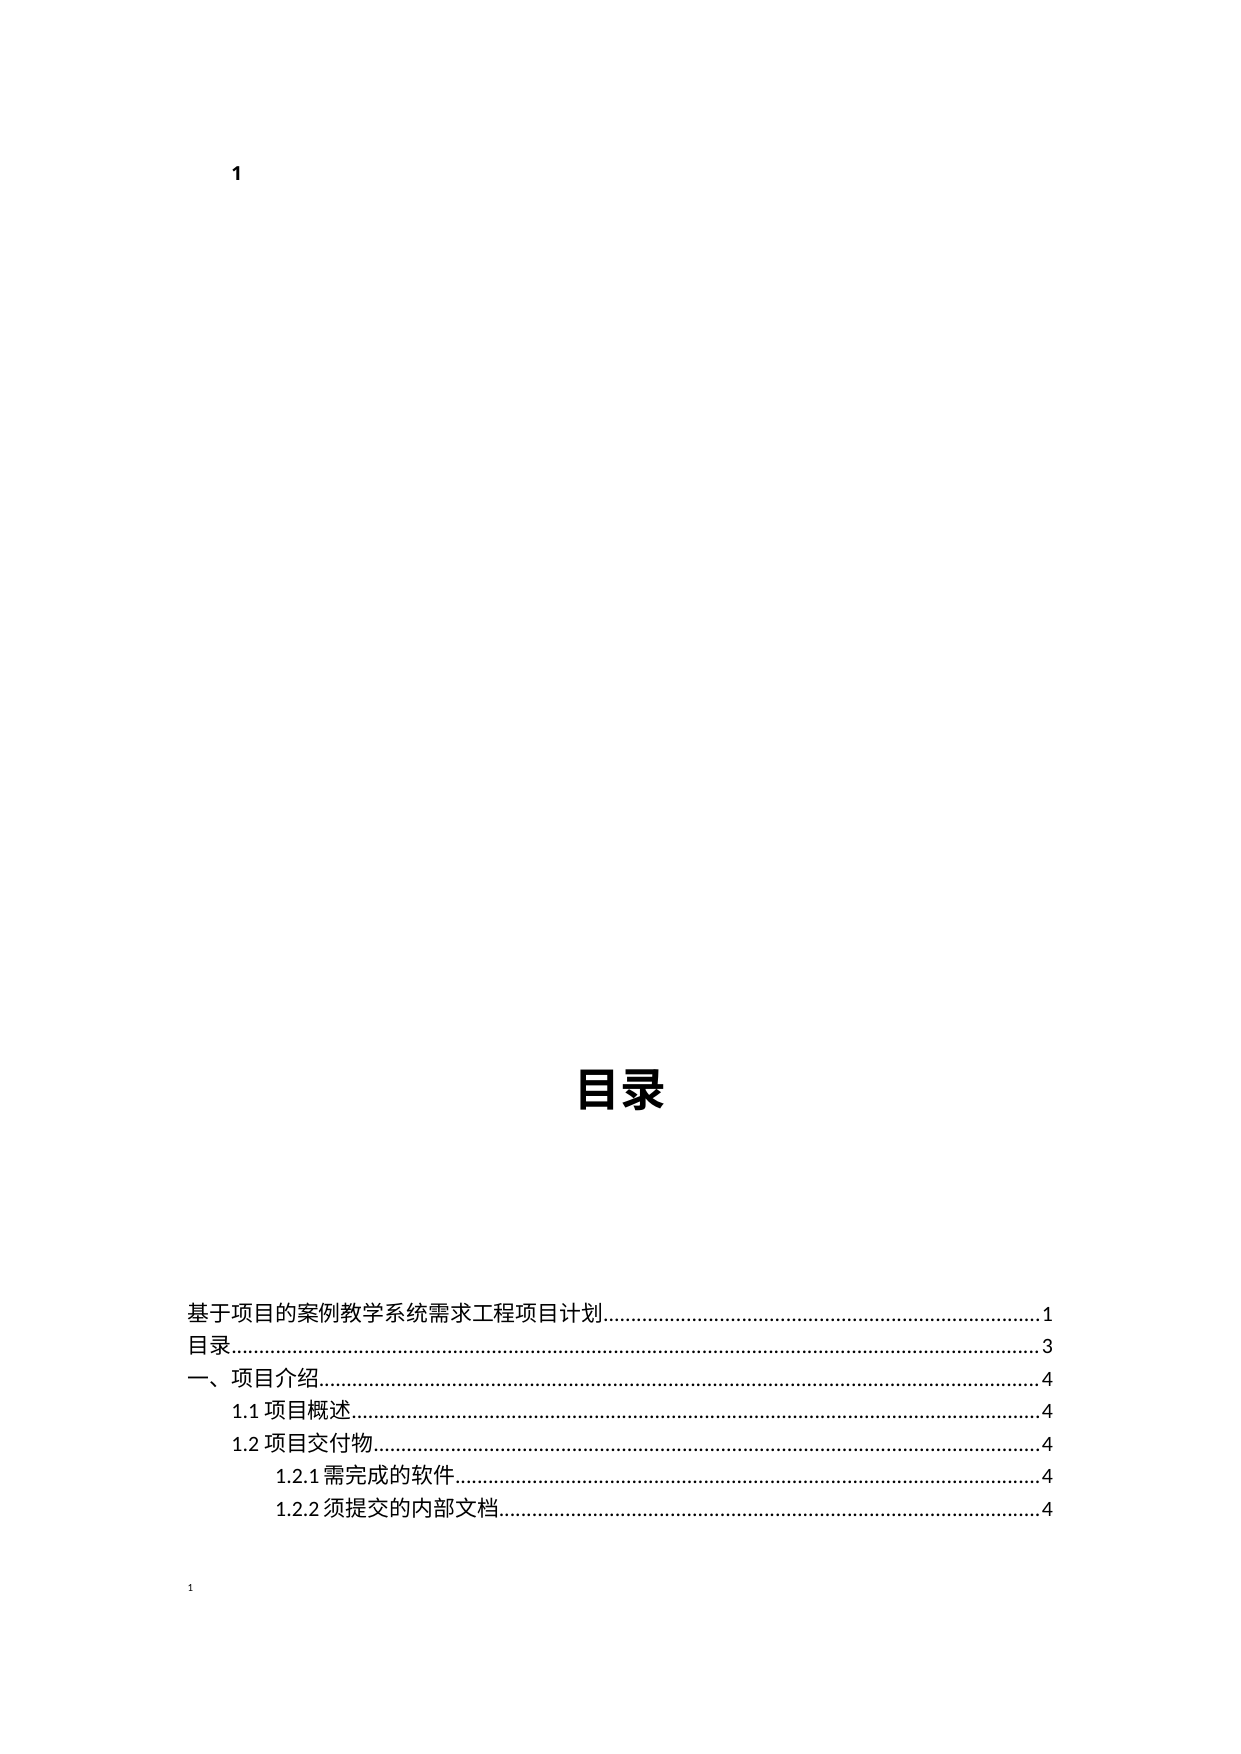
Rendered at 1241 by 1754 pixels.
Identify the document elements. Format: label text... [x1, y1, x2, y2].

text 1.1 项目概述 4 [231, 1393, 1053, 1425]
text 1.2.1需完成的软件 4 [275, 1458, 1053, 1490]
text 1.2 项目交付物 4 [231, 1425, 1053, 1458]
text 基于项目的案例教学系统需求工程项目计划 1 [187, 1295, 1053, 1328]
text 目录 3 [187, 1328, 1053, 1360]
subtitle 目录 [187, 1038, 1053, 1135]
text 一、项目介绍 4 [187, 1360, 1053, 1393]
text 1.2.2须提交的内部文档 4 [275, 1490, 1053, 1523]
